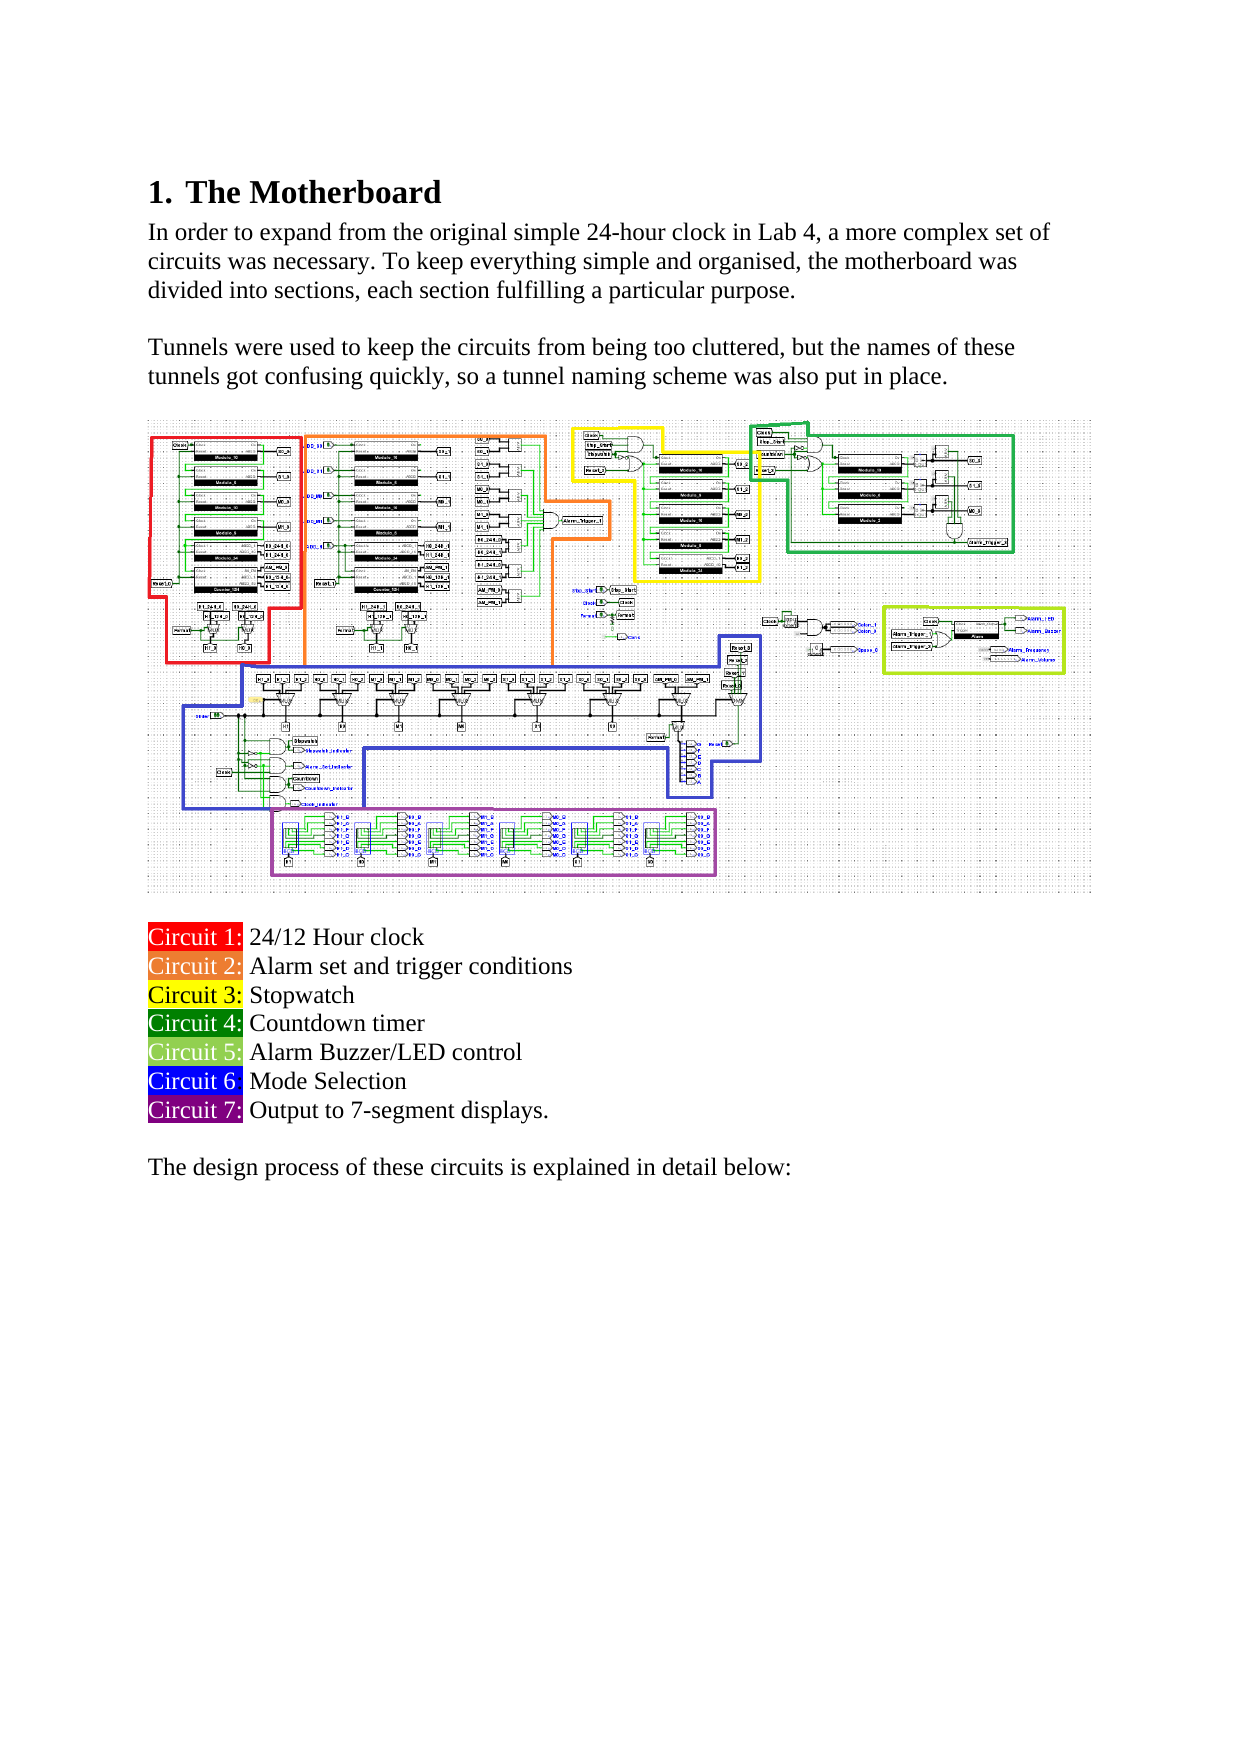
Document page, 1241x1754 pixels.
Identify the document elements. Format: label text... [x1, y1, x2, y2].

text Circuit 1: 24/12 Hour clock [243, 922, 1092, 951]
picture [147, 418, 1092, 894]
text Tunnels were used to keep the circuits from being too cluttered, but the names of these tunnels got confusing quickly, so a tunnel naming scheme was also put in place. [148, 332, 1092, 390]
text Circuit 4: Countdown timer [148, 1008, 1092, 1037]
text Circuit 7: Output to 7-segment displays. [243, 1095, 1092, 1123]
text In order to expand from the original simple 24-hour clock in Lab 4, a more complex set of circuits was necessary. To keep everything simple and organised, the motherboard was divided into sections, each section fulfilling a particular purpose. [148, 217, 1092, 303]
text Circuit 2: Alarm set and trigger conditions [243, 951, 1092, 980]
text Circuit 5: Alarm Buzzer/LED control [243, 1037, 1092, 1066]
subtitle The Motherboard [148, 173, 1092, 211]
text Circuit 6: Mode Selection [243, 1066, 1092, 1095]
text Circuit 3: Stopwatch [243, 980, 1092, 1008]
text The design process of these circuits is explained in detail below: [148, 1152, 1092, 1181]
